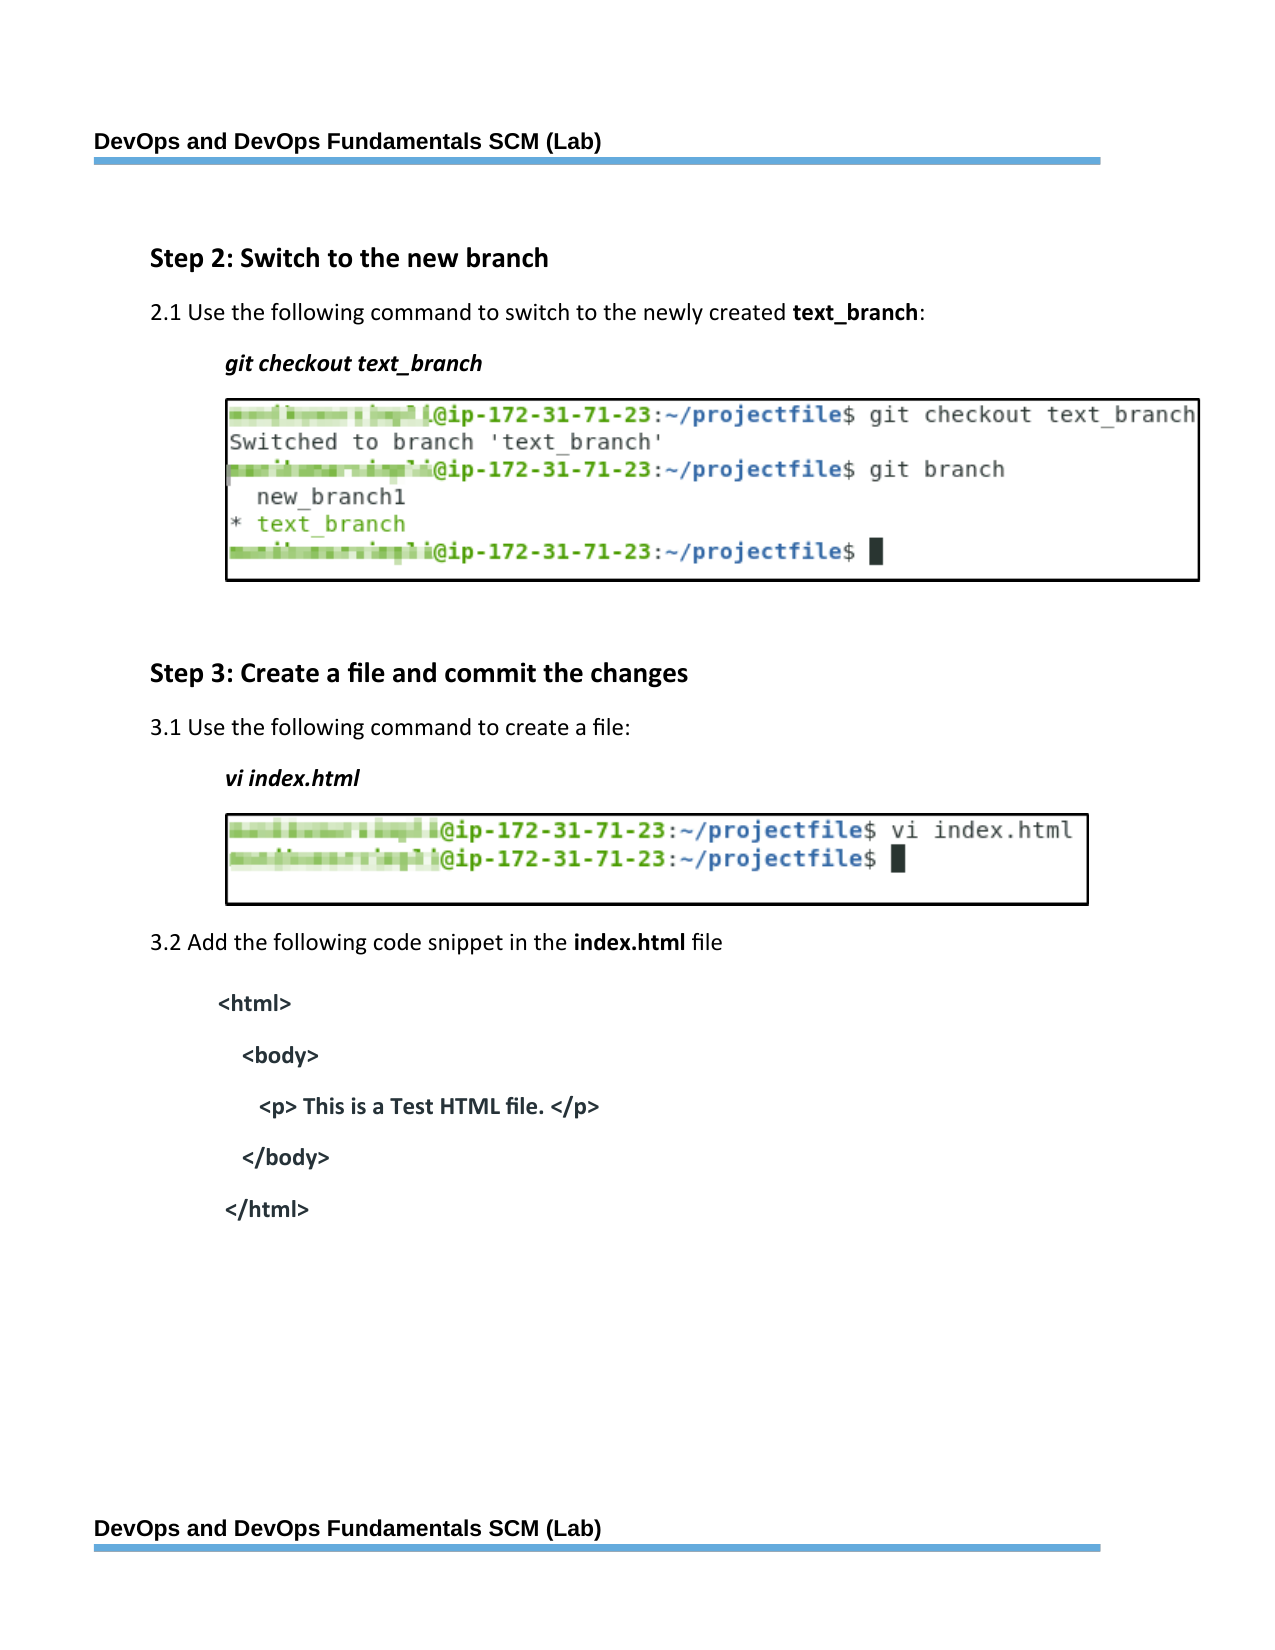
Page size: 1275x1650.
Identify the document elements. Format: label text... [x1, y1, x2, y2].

picture [225, 398, 1200, 582]
text 3.1 Use the following command to create a file: [150, 711, 1125, 741]
text vi index.html [225, 762, 1125, 792]
text git checkout text_branch [225, 347, 1125, 378]
picture [93, 157, 1101, 165]
text Step 3: Create a file and commit the changes [150, 654, 1125, 690]
text 3.2 Add the following code snippet in the index.html file <html> [150, 926, 1125, 1018]
text </html> [225, 1193, 1125, 1223]
text <p> This is a Test HTML file. </p> [225, 1090, 1125, 1121]
text Step 2: Switch to the new branch [150, 239, 1125, 275]
picture [93, 1544, 1101, 1552]
picture [225, 813, 1089, 906]
text <body> [225, 1039, 1125, 1069]
text </body> [225, 1141, 1125, 1172]
text 2.1 Use the following command to switch to the newly created text_branch: [150, 296, 1125, 326]
